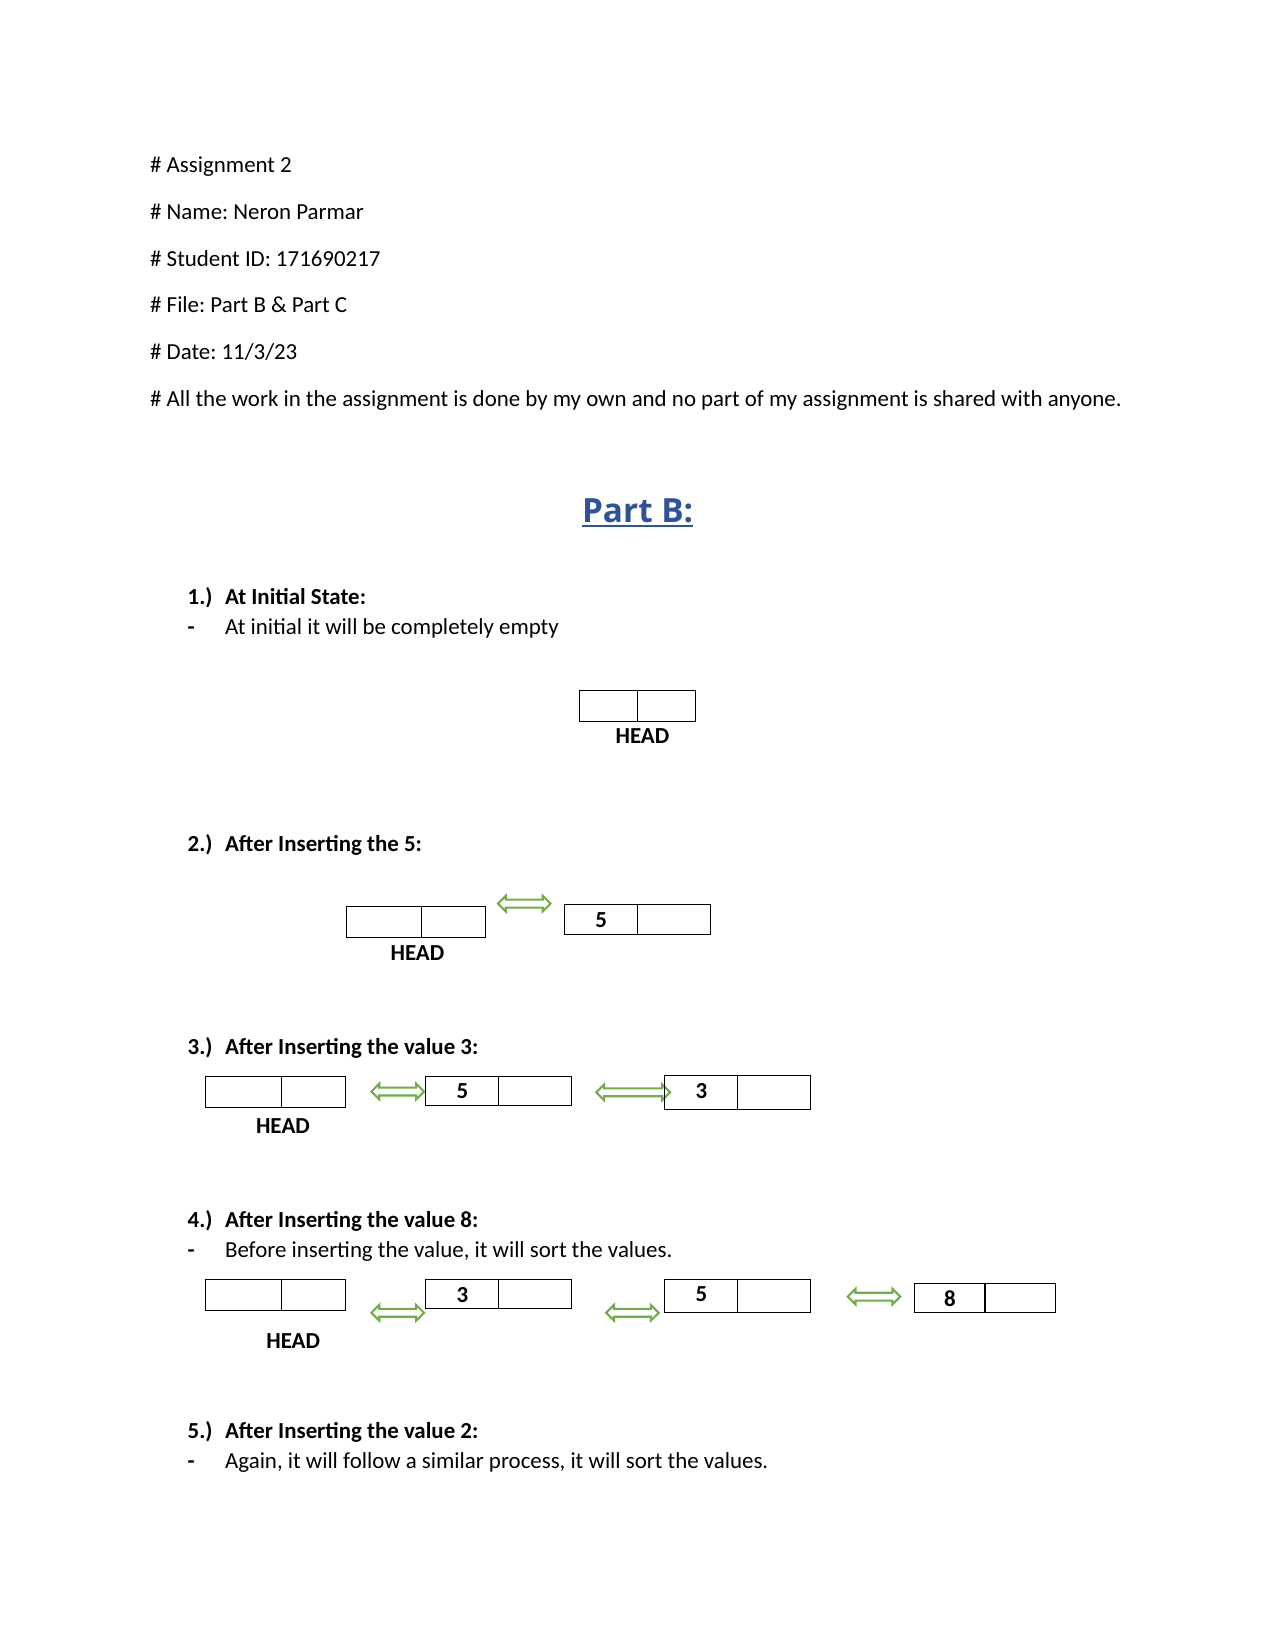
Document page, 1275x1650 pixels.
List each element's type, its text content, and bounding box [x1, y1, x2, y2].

table_header [206, 1077, 281, 1107]
text HEAD [150, 938, 1125, 966]
table_header [282, 1280, 345, 1310]
table_header [347, 907, 421, 937]
table_header [282, 1077, 345, 1107]
text # File: Part B & Part C [150, 291, 1125, 319]
table_header [580, 691, 637, 721]
table_header [206, 1280, 281, 1310]
table_header 3 [426, 1280, 498, 1308]
table_header [638, 691, 695, 721]
table_header [986, 1284, 1055, 1312]
list At Initial State: [187, 582, 1125, 610]
text HEAD [150, 722, 1125, 750]
table_header 5 [565, 905, 637, 933]
table_header 5 [426, 1077, 498, 1105]
text # Name: Neron Parmar [150, 197, 1125, 225]
table_header [738, 1076, 810, 1109]
table_header [638, 905, 710, 933]
list After Inserting the value 8: [187, 1205, 1125, 1233]
table_header 3 [665, 1076, 737, 1109]
table_header 5 [665, 1280, 737, 1312]
list Before inserting the value, it will sort the values. [187, 1235, 1125, 1263]
text HEAD [150, 1111, 1125, 1139]
text # Student ID: 171690217 [150, 244, 1125, 272]
list After Inserting the value 2: [187, 1416, 1125, 1444]
table_header [499, 1077, 571, 1105]
table_header [499, 1280, 571, 1308]
list At initial it will be completely empty [187, 612, 1125, 641]
table_header 8 [915, 1284, 984, 1312]
list Again, it will follow a similar process, it will sort the values. [187, 1447, 1125, 1474]
list HEAD [225, 1326, 1125, 1354]
table_header [738, 1280, 810, 1312]
text # Date: 11/3/23 [150, 337, 1125, 366]
text # All the work in the assignment is done by my own and no part of my assignment is shared with anyone. [150, 384, 1125, 412]
text # Assignment 2 [150, 150, 1125, 178]
table_header [422, 907, 485, 937]
list After Inserting the 5: [187, 829, 1125, 887]
subtitle Part B: [150, 486, 1125, 532]
list After Inserting the value 3: [187, 1032, 1125, 1060]
